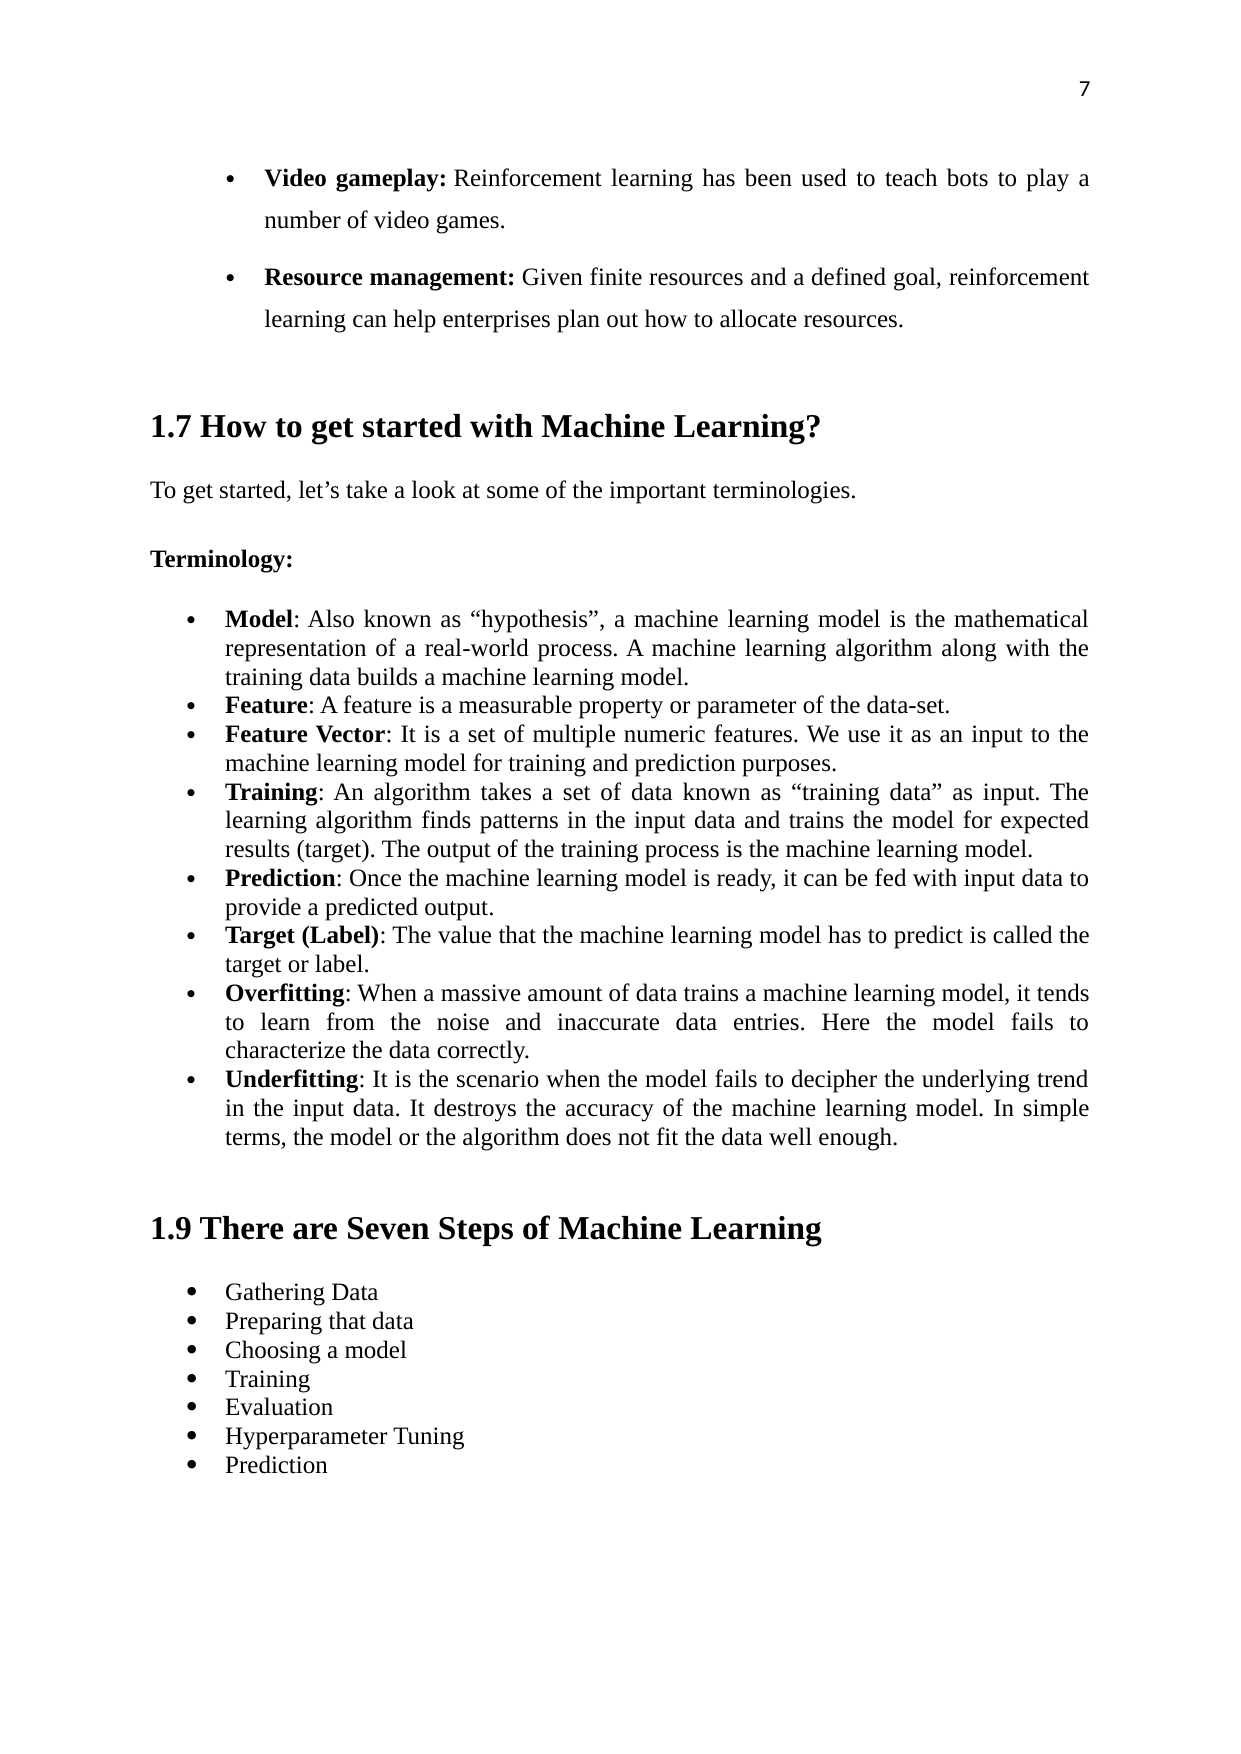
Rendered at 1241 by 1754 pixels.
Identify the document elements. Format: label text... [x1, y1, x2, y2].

list Gathering Data [187, 1277, 1090, 1306]
list Feature Vector: It is a set of multiple numeric features. We use it as an input to the machine learning model for training and prediction purposes. [187, 719, 1090, 777]
list Evaluation [187, 1392, 1090, 1421]
list Training: An algorithm takes a set of data known as “training data” as input. The learning algorithm finds patterns in the input data and trains the model for expected results (target). The output of the training process is the machine learning model. [187, 777, 1090, 863]
text 1.7 How to get started with Machine Learning? [150, 406, 1090, 444]
list Overfitting: When a massive amount of data trains a machine learning model, it tends to learn from the noise and inaccurate data entries. Here the model fails to characterize the data correctly. [187, 978, 1090, 1064]
list Model: Also known as “hypothesis”, a machine learning model is the mathematical representation of a real-world process. A machine learning algorithm along with the training data builds a machine learning model. [187, 604, 1090, 690]
list Hyperparameter Tuning [187, 1421, 1090, 1450]
list Prediction [187, 1450, 1090, 1479]
text Terminology: [150, 544, 1090, 573]
list Prediction: Once the machine learning model is ready, it can be fed with input data to provide a predicted output. [187, 863, 1090, 920]
list Preparing that data [187, 1306, 1090, 1335]
list Training [187, 1364, 1090, 1392]
list Underfitting: It is the scenario when the model fails to decipher the underlying trend in the input data. It destroys the accuracy of the machine learning model. In simple terms, the model or the algorithm does not fit the data well enough. [187, 1064, 1090, 1150]
list Choosing a model [187, 1335, 1090, 1364]
list Target (Label): The value that the machine learning model has to predict is called the target or label. [187, 920, 1090, 978]
list Resource management: Given finite resources and a defined goal, reinforcement learning can help enterprises plan out how to allocate resources. [227, 249, 1090, 333]
list Feature: A feature is a measurable property or parameter of the data-set. [187, 690, 1090, 719]
text 1.9 There are Seven Steps of Machine Learning [150, 1208, 1090, 1246]
list Video gameplay: Reinforcement learning has been used to teach bots to play a number of video games. [227, 150, 1090, 233]
text To get started, let’s take a look at some of the important terminologies. [150, 475, 1090, 504]
